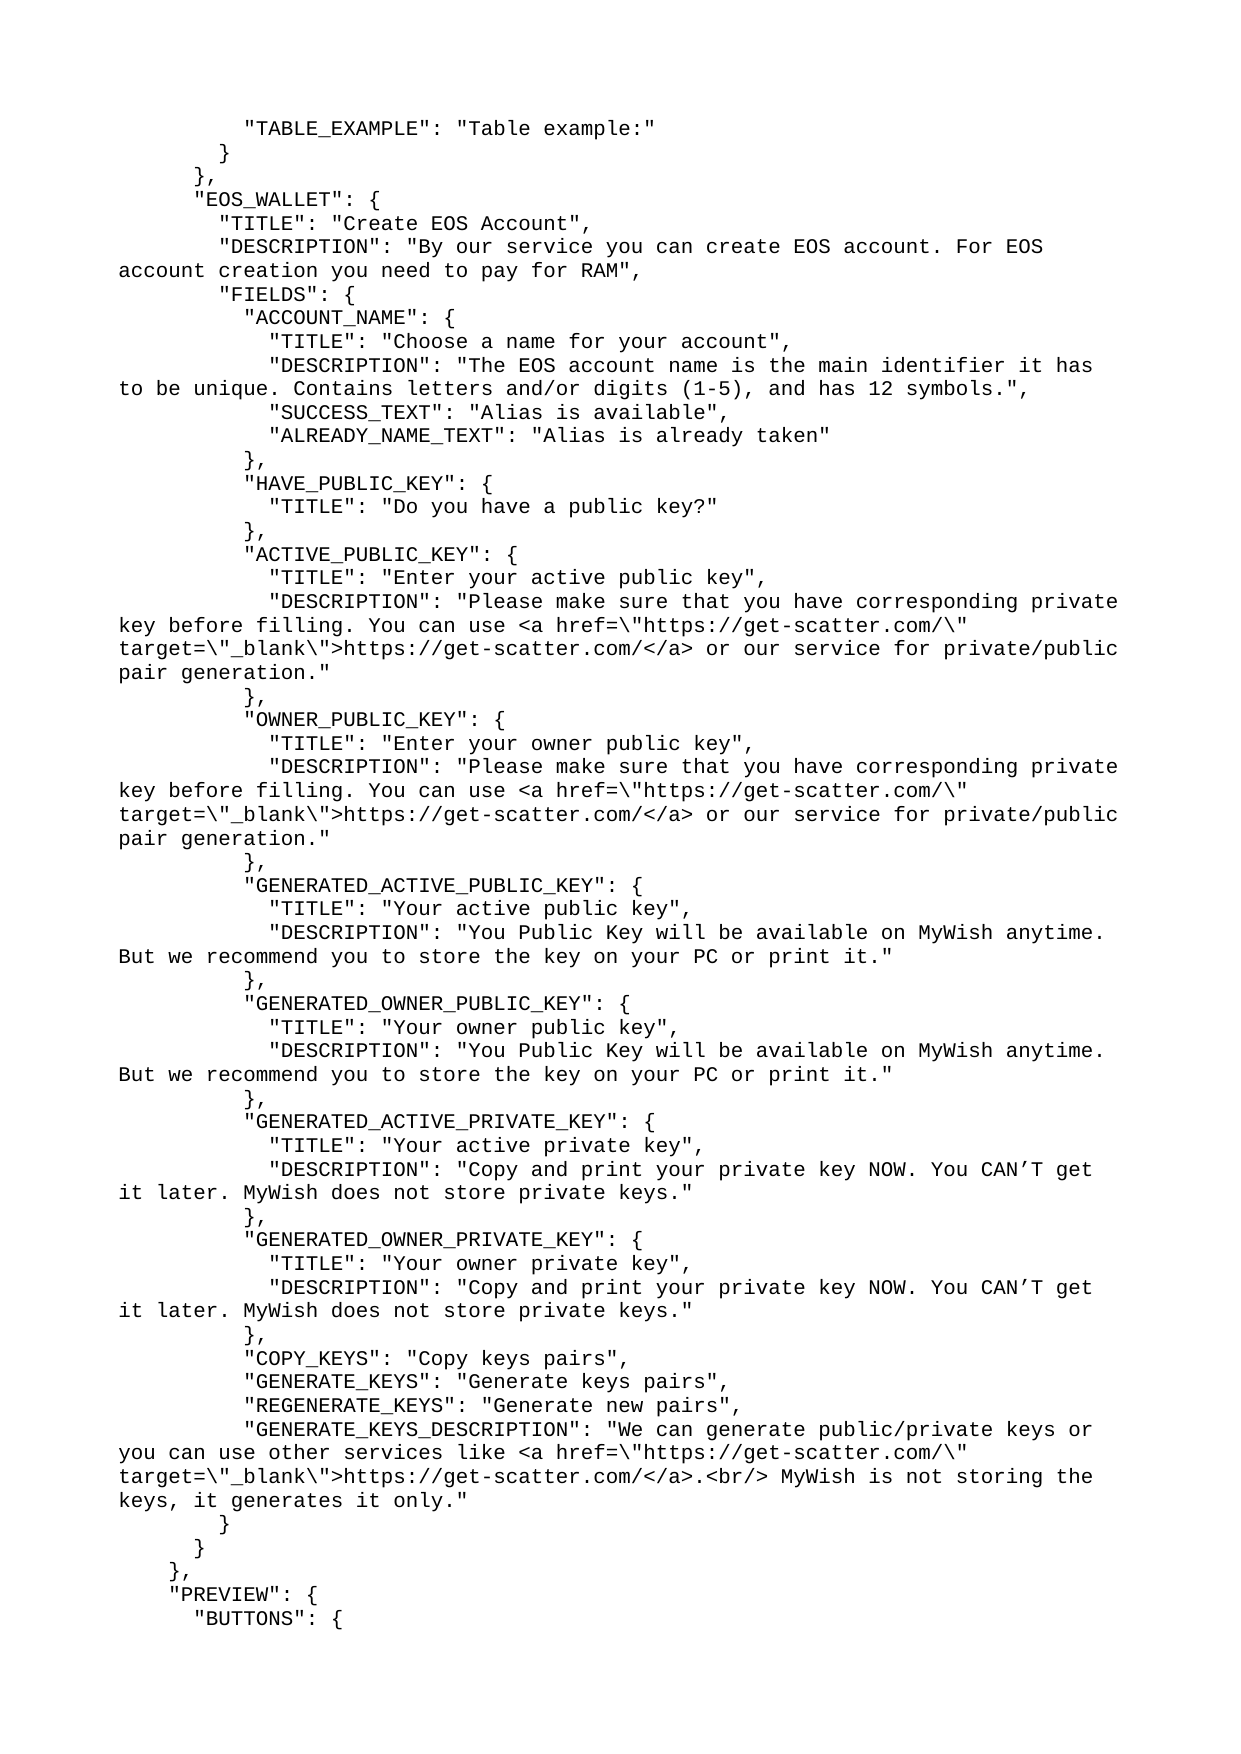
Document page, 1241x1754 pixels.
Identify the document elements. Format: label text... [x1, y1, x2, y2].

text "TITLE": "Your active private key", [118, 1135, 1122, 1158]
text "COPY_KEYS": "Copy keys pairs", [118, 1348, 1122, 1371]
text }, [118, 1088, 1122, 1111]
text "TABLE_EXAMPLE": "Table example:" [118, 118, 1122, 142]
text }, [118, 520, 1122, 544]
text "TITLE": "Your owner public key", [118, 1017, 1122, 1040]
text "DESCRIPTION": "You Publiс Key will be available on MyWish anytime. But we recommend you to store the key on your PC or print it." [118, 1040, 1122, 1088]
text "DESCRIPTION": "You Publiс Key will be available on MyWish anytime. But we recommend you to store the key on your PC or print it." [118, 922, 1122, 969]
text }, [118, 851, 1122, 875]
text }, [118, 969, 1122, 993]
text } [118, 1537, 1122, 1561]
text "TITLE": "Your active public key", [118, 898, 1122, 922]
text "DESCRIPTION": "Please make sure that you have corresponding private key before filling. You can use <a href=\"https://get-scatter.com/\" target=\"_blank\">https://get-scatter.com/</a> or our service for private/public pair generation." [118, 591, 1122, 686]
text }, [118, 449, 1122, 473]
text "GENERATED_OWNER_PUBLIC_KEY": { [118, 993, 1122, 1017]
text } [118, 142, 1122, 165]
text "EOS_WALLET": { [118, 189, 1122, 213]
text "TITLE": "Create EOS Account", [118, 213, 1122, 236]
text "TITLE": "Do you have a public key?" [118, 496, 1122, 520]
text }, [118, 165, 1122, 189]
text }, [118, 686, 1122, 709]
text "DESCRIPTION": "The EOS account name is the main identifier it has to be unique. Contains letters and/or digits (1-5), and has 12 symbols.", [118, 354, 1122, 402]
text }, [118, 1324, 1122, 1348]
text "GENERATED_ACTIVE_PUBLIC_KEY": { [118, 875, 1122, 898]
text "TITLE": "Enter your owner public key", [118, 733, 1122, 757]
text "FIELDS": { [118, 284, 1122, 307]
text "ACTIVE_PUBLIC_KEY": { [118, 544, 1122, 567]
text "SUCCESS_TEXT": "Alias is available", [118, 402, 1122, 426]
text }, [118, 1206, 1122, 1229]
text "DESCRIPTION": "Copy and print your private key NOW. You CAN’T get it later. MyWish does not store private keys." [118, 1277, 1122, 1324]
text "OWNER_PUBLIC_KEY": { [118, 709, 1122, 733]
text }, [118, 1561, 1122, 1584]
text "REGENERATE_KEYS": "Generate new pairs", [118, 1395, 1122, 1419]
text "DESCRIPTION": "By our service you can create EOS account. For EOS account creation you need to pay for RAM", [118, 236, 1122, 284]
text "TITLE": "Your owner private key", [118, 1253, 1122, 1277]
text "GENERATE_KEYS": "Generate keys pairs", [118, 1371, 1122, 1395]
text "HAVE_PUBLIC_KEY": { [118, 473, 1122, 496]
text "ALREADY_NAME_TEXT": "Alias is already taken" [118, 426, 1122, 449]
text "GENERATED_ACTIVE_PRIVATE_KEY": { [118, 1111, 1122, 1135]
text "ACCOUNT_NAME": { [118, 307, 1122, 331]
text "PREVIEW": { [118, 1584, 1122, 1608]
text "GENERATED_OWNER_PRIVATE_KEY": { [118, 1229, 1122, 1253]
text "DESCRIPTION": "Copy and print your private key NOW. You CAN’T get it later. MyWish does not store private keys." [118, 1158, 1122, 1206]
text "DESCRIPTION": "Please make sure that you have corresponding private key before filling. You can use <a href=\"https://get-scatter.com/\" target=\"_blank\">https://get-scatter.com/</a> or our service for private/public pair generation." [118, 757, 1122, 851]
text "BUTTONS": { [118, 1608, 1122, 1631]
text "TITLE": "Enter your active public key", [118, 567, 1122, 591]
text "GENERATE_KEYS_DESCRIPTION": "We can generate public/private keys or you can use other services like <a href=\"https://get-scatter.com/\" target=\"_blank\">https://get-scatter.com/</a>.<br/> MyWish is not storing the keys, it generates it only." [118, 1419, 1122, 1513]
text } [118, 1513, 1122, 1537]
text "TITLE": "Choose a name for your account", [118, 331, 1122, 354]
